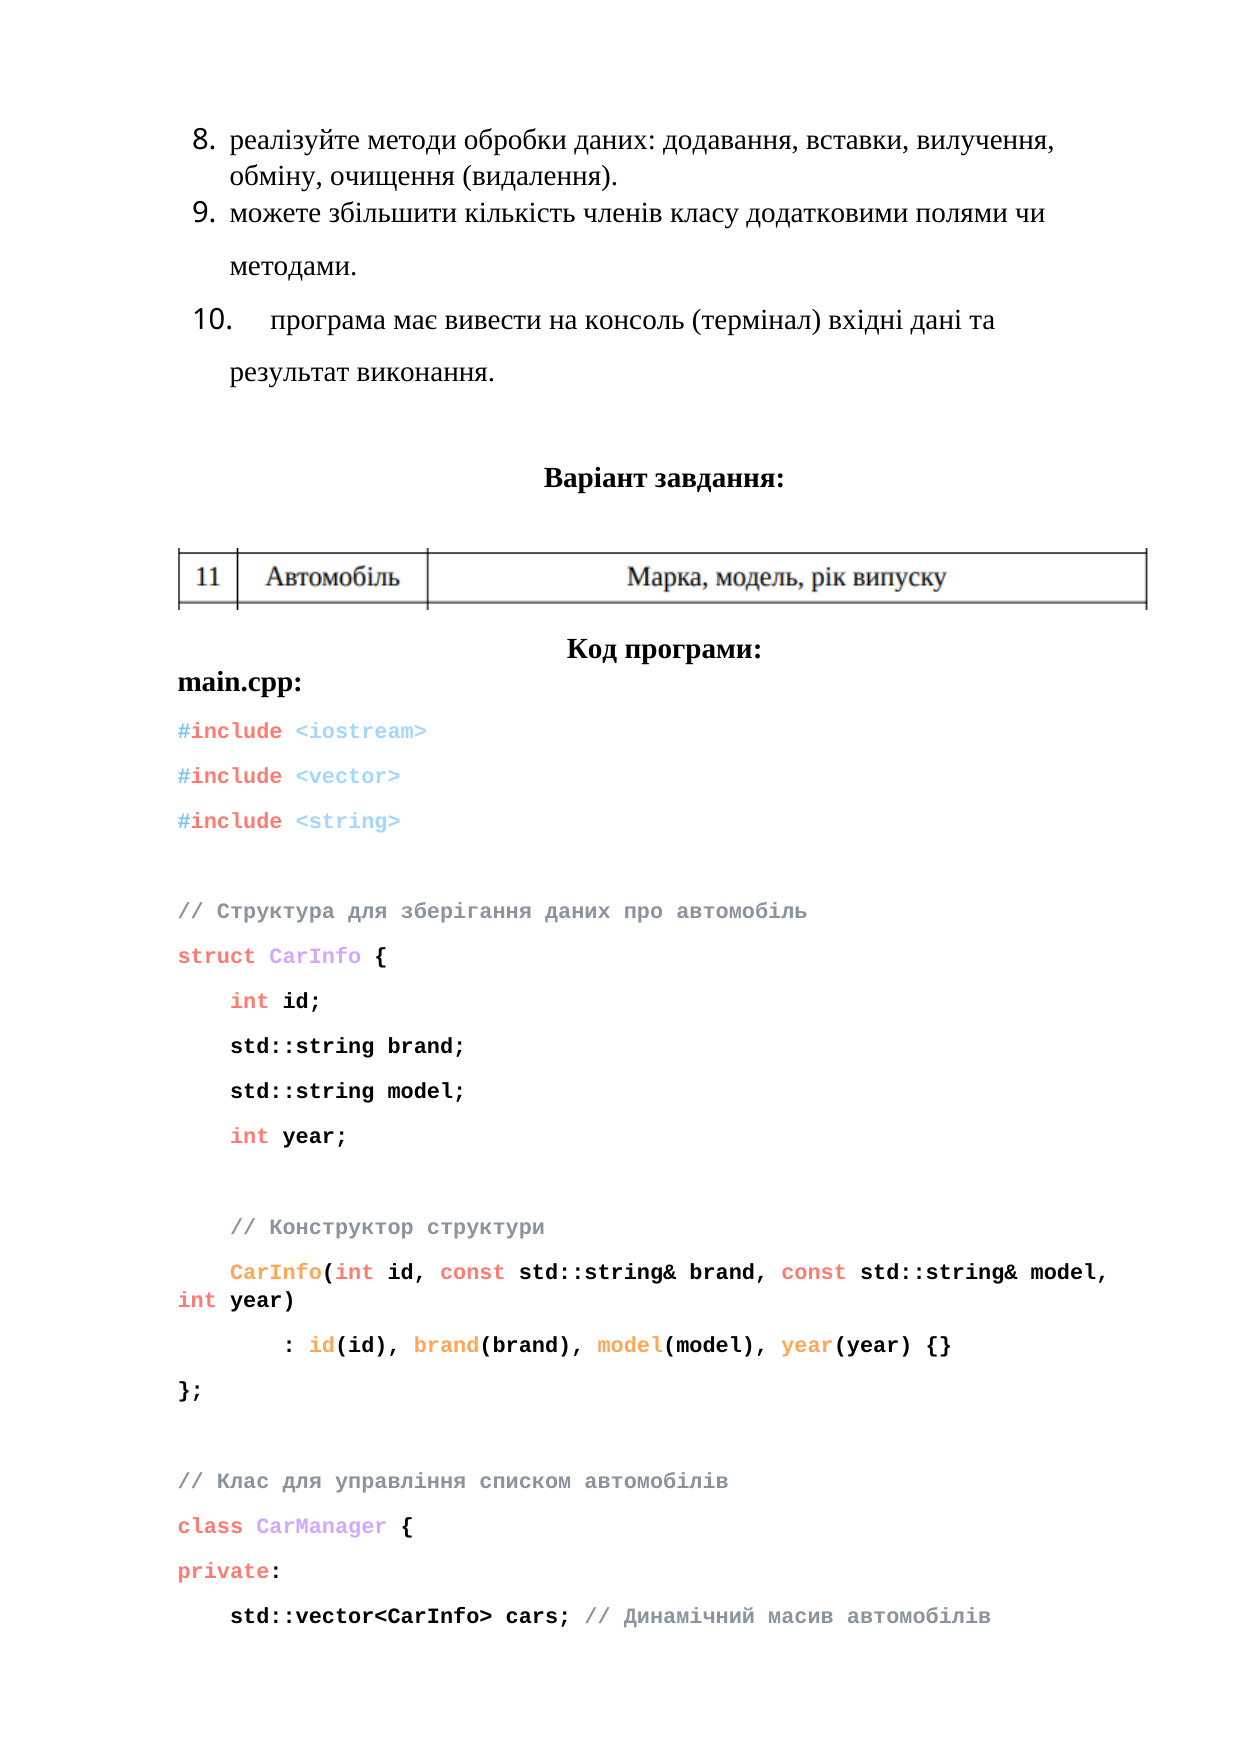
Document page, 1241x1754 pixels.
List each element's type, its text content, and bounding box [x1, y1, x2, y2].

text int id; [177, 990, 1152, 1015]
text std::vector<CarInfo> cars; // Динамічний масив автомобілів [177, 1605, 1152, 1630]
list програма має вивести на консоль (термінал) вхідні дані та результат виконання. [192, 298, 1122, 388]
picture [177, 548, 1152, 610]
text CarInfo(int id, const std::string& brand, const std::string& model, int year) [177, 1261, 1152, 1314]
list реалізуйте методи обробки даних: додавання, вставки, вилучення, обміну, очищення (видалення). [192, 118, 1152, 191]
text Варіант завдання: [177, 460, 1152, 494]
text : id(id), brand(brand), model(model), year(year) {} [177, 1334, 1152, 1359]
text // Конструктор структури [177, 1216, 1152, 1241]
text #include <string> [177, 810, 1152, 835]
text struct CarInfo { [177, 945, 1152, 970]
text #include <vector> [177, 765, 1152, 790]
text // Клас для управління списком автомобілів [177, 1470, 1152, 1495]
text std::string model; [177, 1081, 1152, 1105]
text // Структура для зберігання даних про автомобіль [177, 900, 1152, 925]
text #include <iostream> [177, 720, 1152, 744]
list можете збільшити кількість членів класу додатковими полями чи методами. [192, 191, 1122, 281]
text Код програми: [177, 631, 1152, 664]
text main.cpp: [177, 664, 1152, 698]
text class CarManager { [177, 1515, 1152, 1540]
text int year; [177, 1126, 1152, 1151]
text }; [177, 1380, 1152, 1404]
text private: [177, 1560, 1152, 1585]
text std::string brand; [177, 1036, 1152, 1060]
